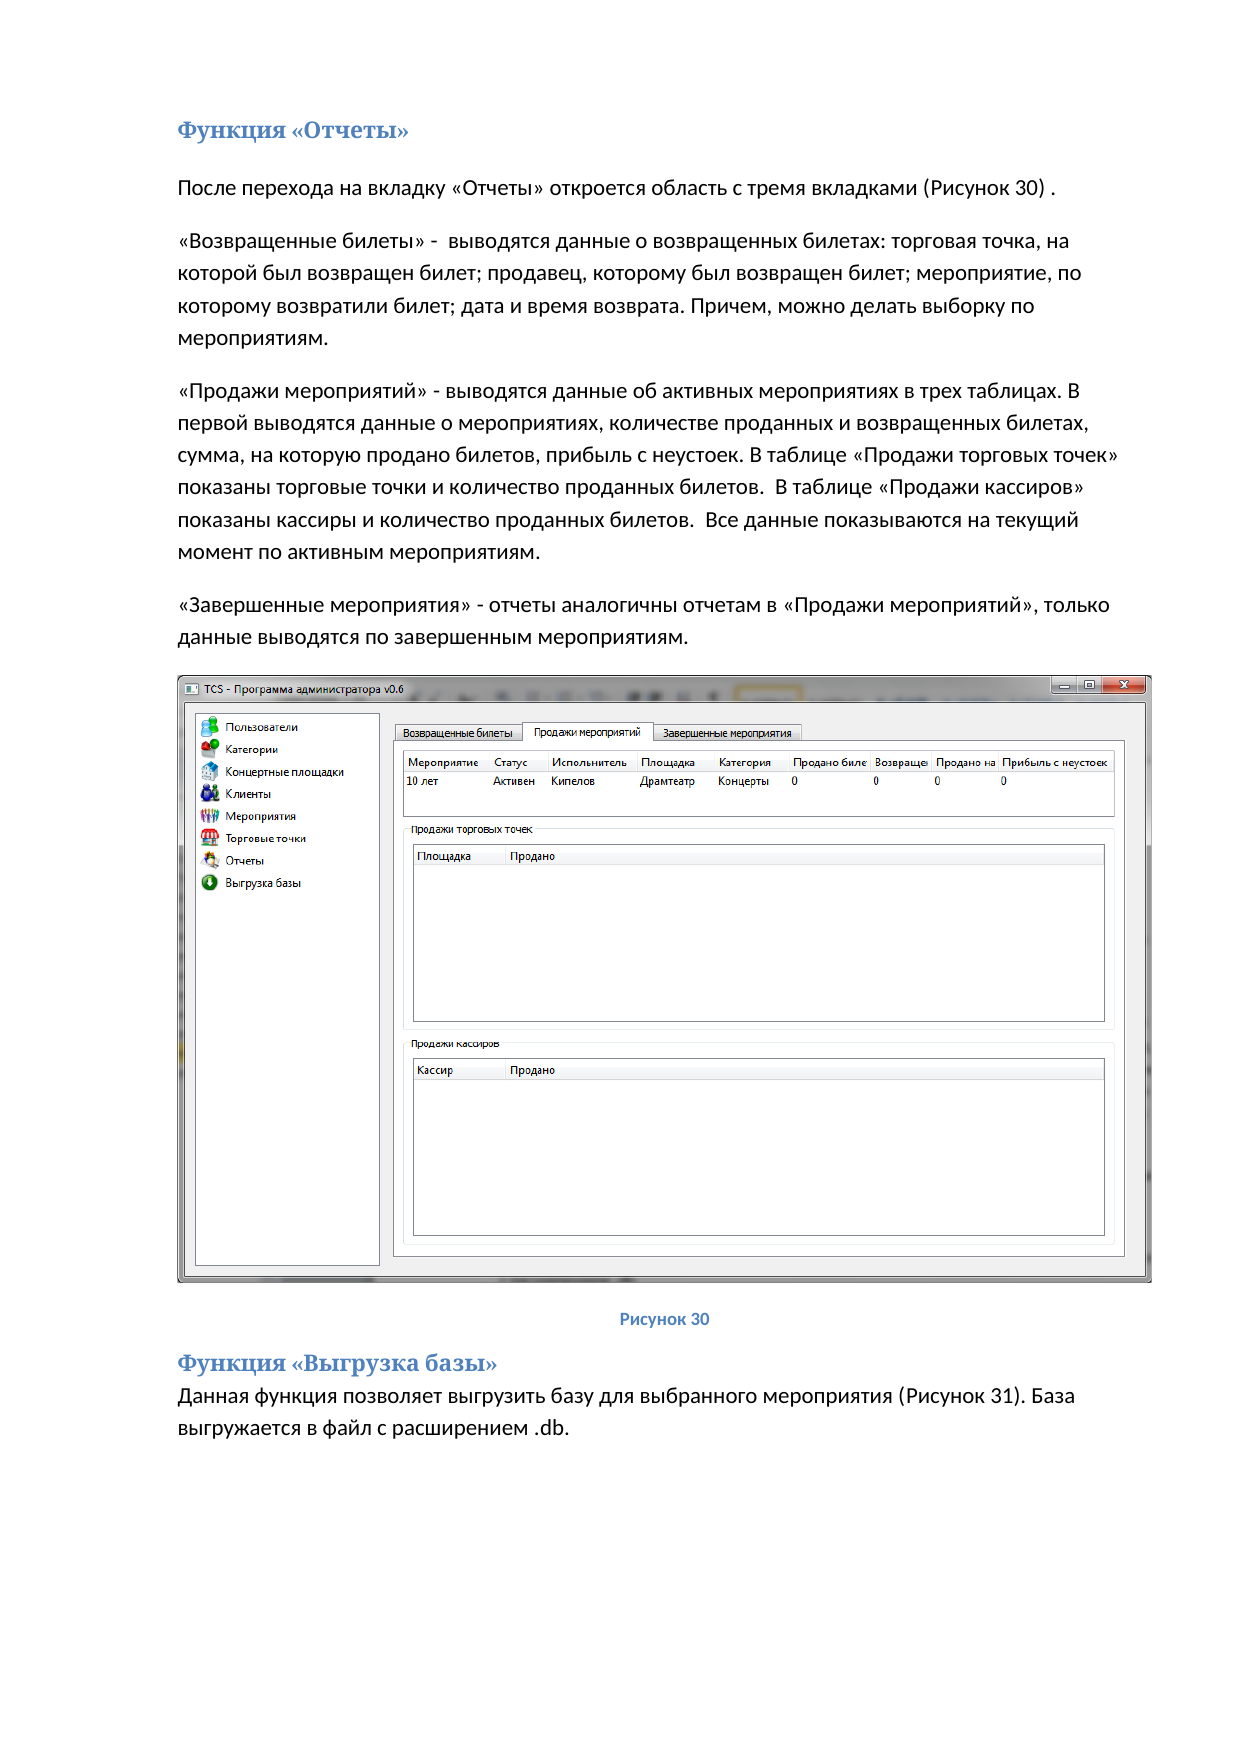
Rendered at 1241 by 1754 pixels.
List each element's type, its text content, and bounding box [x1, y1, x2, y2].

subtitle Функция «Выгрузка базы» [177, 1351, 1152, 1377]
picture [177, 675, 1152, 1283]
text «Возвращенные билеты» - выводятся данные о возвращенных билетах: торговая точка, на которой был возвращен билет; продавец, которому был возвращен билет; мероприятие, по которому возвратили билет; дата и время возврата. Причем, можно делать выборку по мероприятиям. [177, 226, 1152, 351]
text После перехода на вкладку «Отчеты» откроется область с тремя вкладками (Рисунок 30) . [177, 173, 1152, 201]
text Данная функция позволяет выгрузить базу для выбранного мероприятия (Рисунок 31). База выгружается в файл с расширением .db. [177, 1381, 1152, 1441]
subtitle Функция «Отчеты» [177, 118, 1152, 144]
text «Завершенные мероприятия» - отчеты аналогичны отчетам в «Продажи мероприятий», только данные выводятся по завершенным мероприятиям. [177, 590, 1152, 650]
text «Продажи мероприятий» - выводятся данные об активных мероприятиях в трех таблицах. В первой выводятся данные о мероприятиях, количестве проданных и возвращенных билетах, сумма, на которую продано билетов, прибыль с неустоек. В таблице «Продажи торговых точек» показаны торговые точки и количество проданных билетов. В таблице «Продажи кассиров» показаны кассиры и количество проданных билетов. Все данные показываются на текущий момент по активным мероприятиям. [177, 376, 1152, 565]
